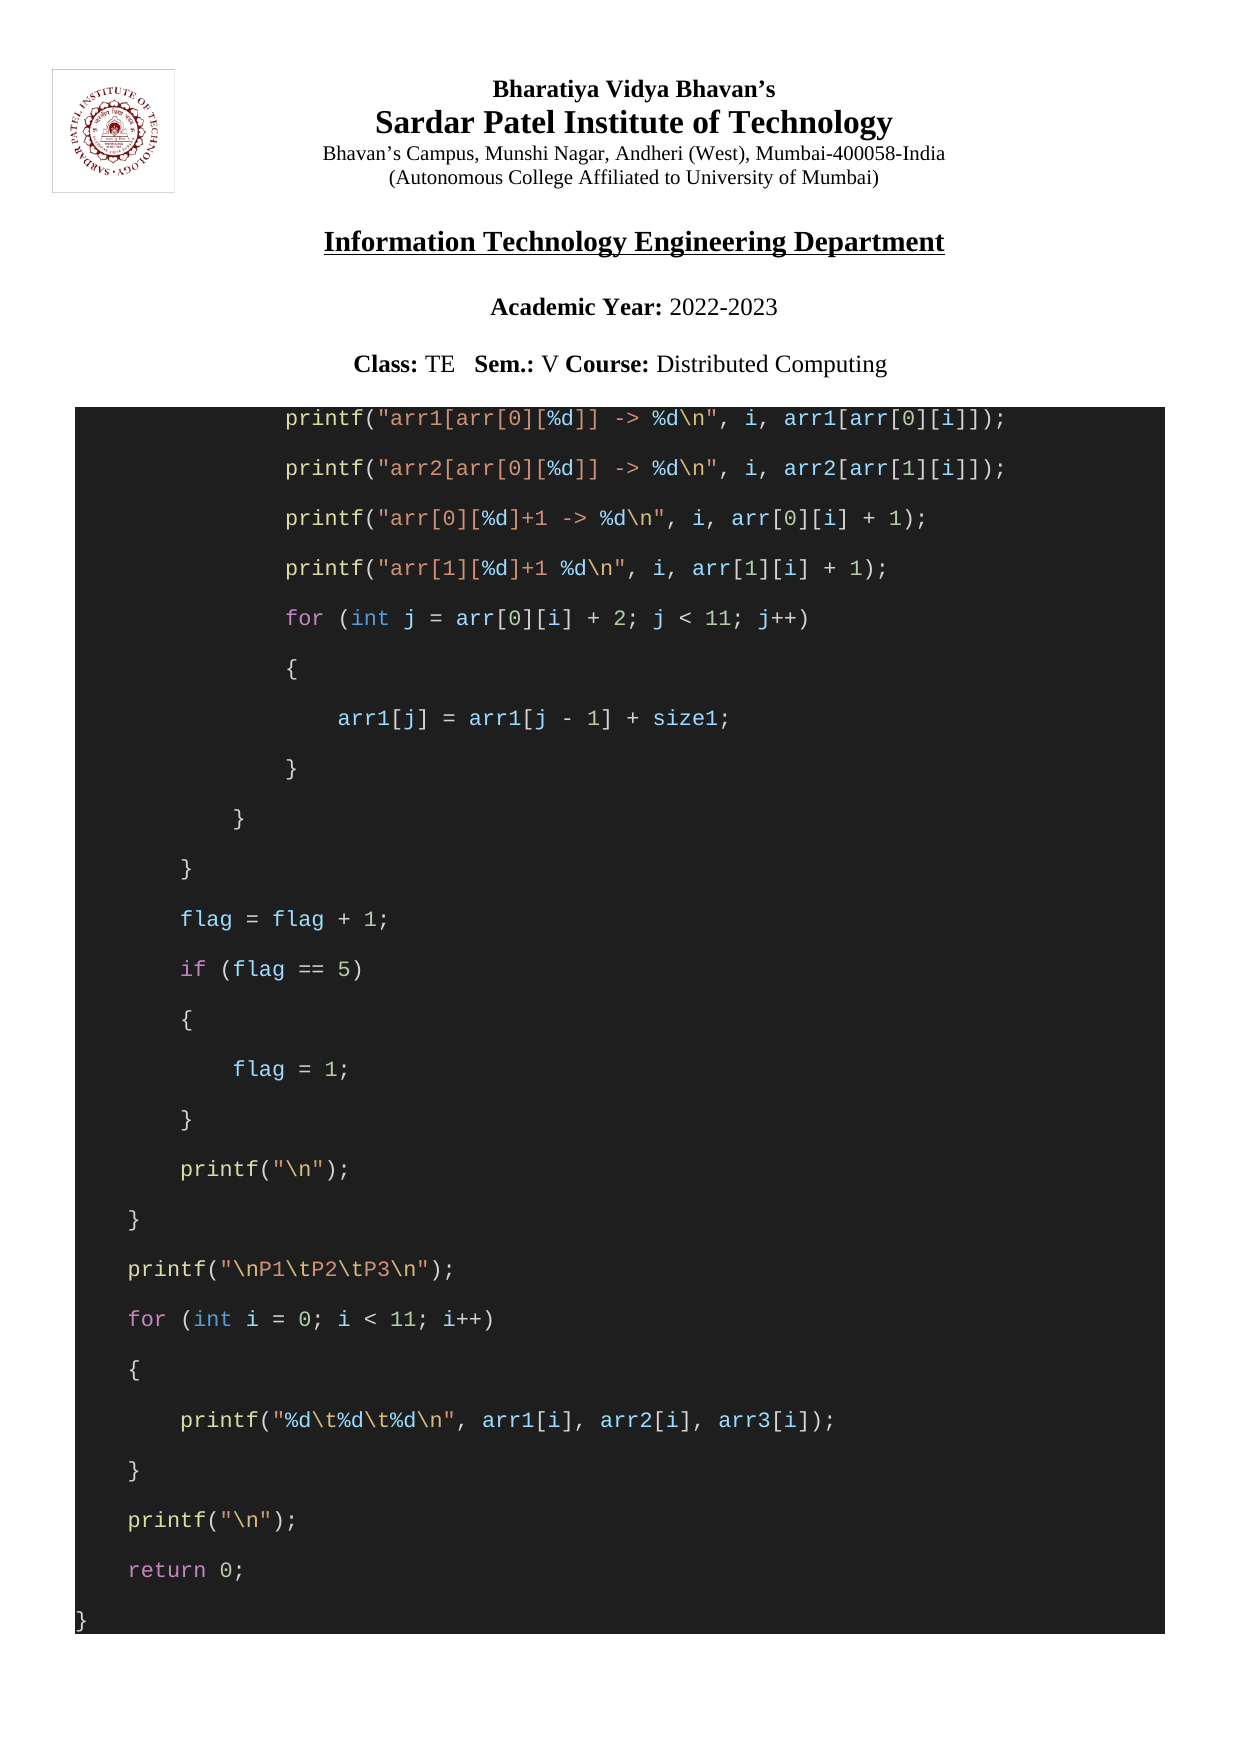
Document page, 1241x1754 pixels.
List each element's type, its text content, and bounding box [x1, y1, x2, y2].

text printf("\nP1\tP2\tP3\n"); [75, 1258, 1165, 1283]
text { [75, 1008, 1165, 1033]
text } [75, 1609, 1165, 1634]
text printf("\n"); [75, 1509, 1165, 1534]
text printf("arr[0][%d]+1 -> %d\n", i, arr[0][i] + 1); [75, 507, 1165, 532]
picture [52, 69, 175, 193]
text } [75, 1208, 1165, 1233]
text if (flag == 5) [75, 958, 1165, 983]
text } [75, 858, 1165, 882]
text { [75, 1359, 1165, 1383]
text for (int j = arr[0][i] + 2; j < 11; j++) [75, 607, 1165, 632]
text arr1[j] = arr1[j - 1] + size1; [75, 707, 1165, 732]
text } [75, 1108, 1165, 1133]
text } [75, 807, 1165, 832]
text printf("\n"); [75, 1158, 1165, 1183]
text } [75, 757, 1165, 782]
text for (int i = 0; i < 11; i++) [75, 1308, 1165, 1333]
text printf("arr1[arr[0][%d]] -> %d\n", i, arr1[arr[0][i]]); [75, 407, 1165, 431]
text printf("arr2[arr[0][%d]] -> %d\n", i, arr2[arr[1][i]]); [75, 457, 1165, 482]
text } [75, 1459, 1165, 1484]
text printf("arr[1][%d]+1 %d\n", i, arr[1][i] + 1); [75, 557, 1165, 582]
text flag = 1; [75, 1058, 1165, 1083]
text { [75, 657, 1165, 682]
text return 0; [75, 1559, 1165, 1584]
text flag = flag + 1; [75, 908, 1165, 932]
text printf("%d\t%d\t%d\n", arr1[i], arr2[i], arr3[i]); [75, 1409, 1165, 1433]
